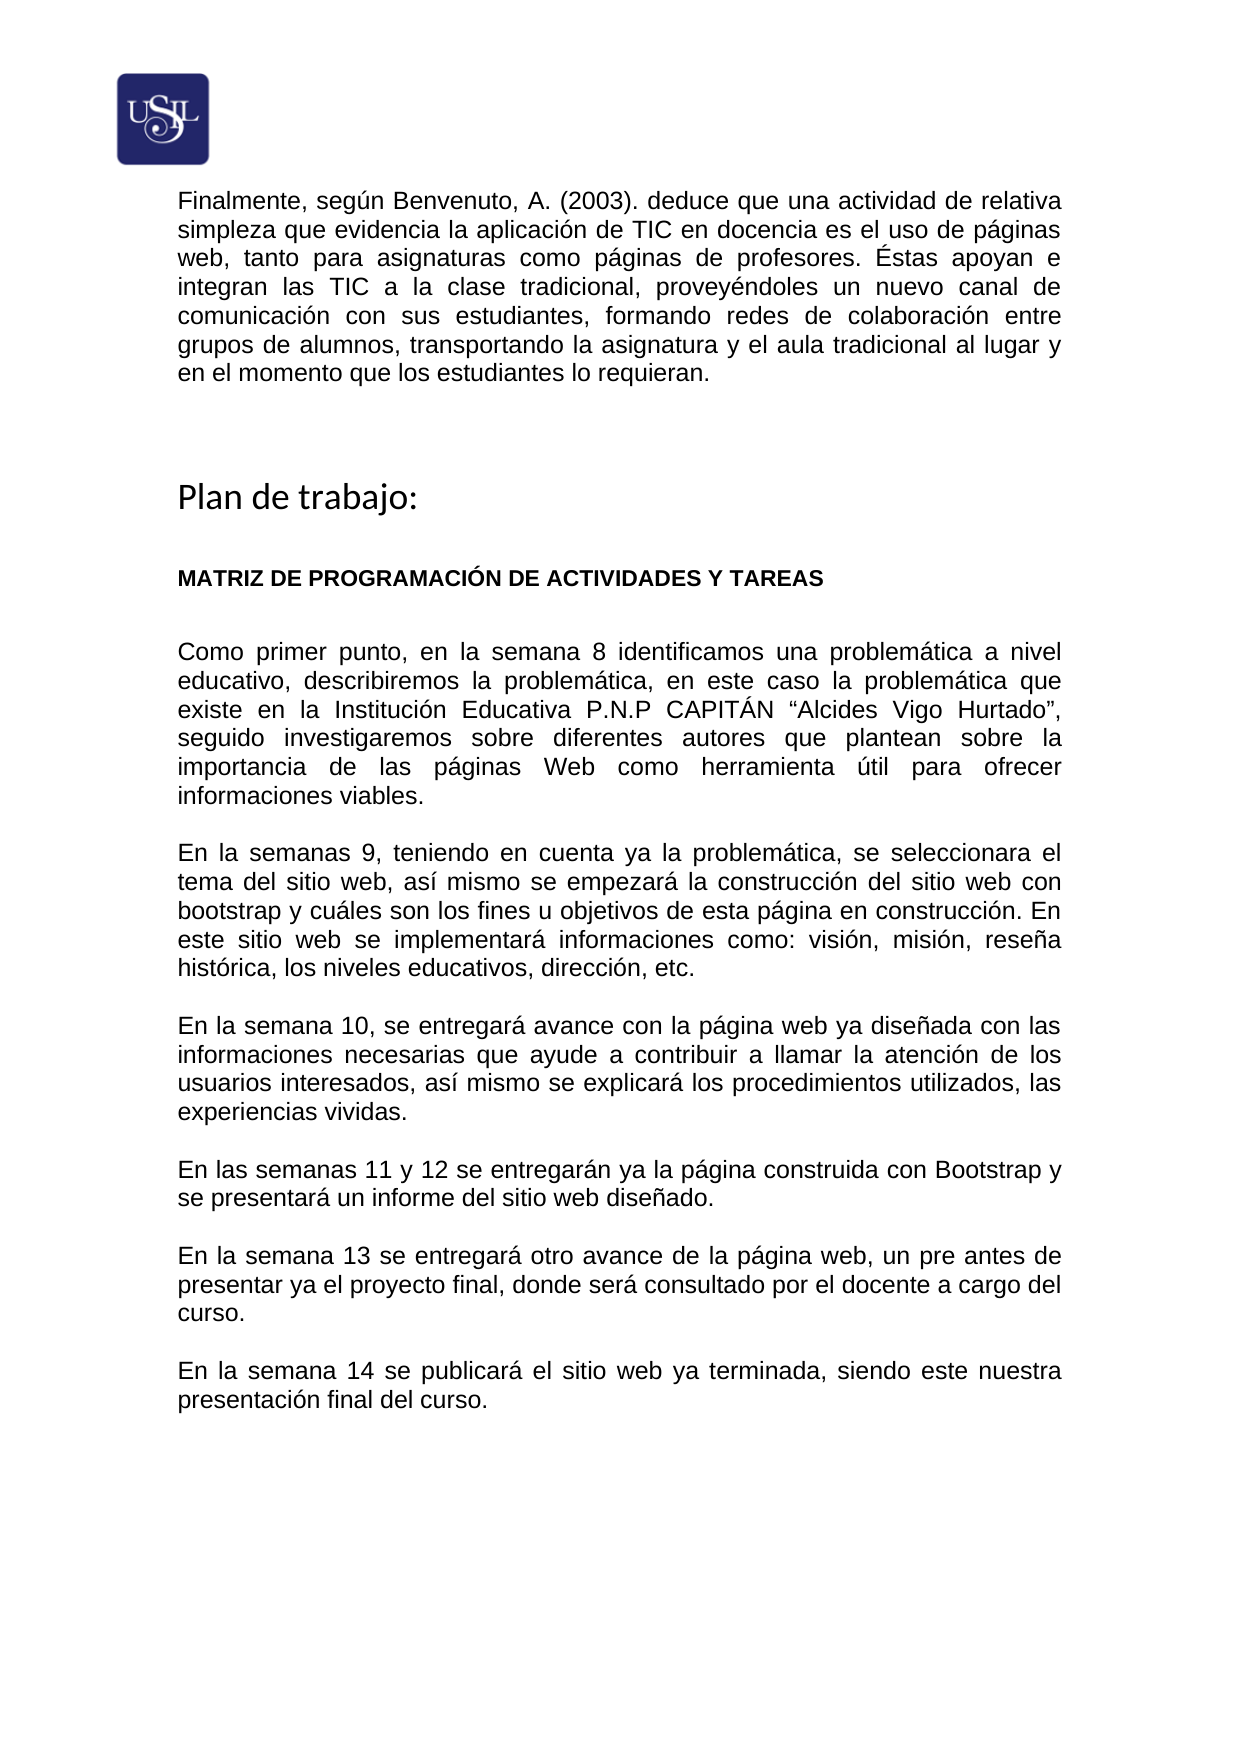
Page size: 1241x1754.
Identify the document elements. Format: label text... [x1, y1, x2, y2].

text En la semana 13 se entregará otro avance de la página web, un pre antes de presentar ya el proyecto final, donde será consultado por el docente a cargo del curso. [177, 1241, 1063, 1327]
text En la semana 10, se entregará avance con la página web ya diseñada con las informaciones necesarias que ayude a contribuir a llamar la atención de los usuarios interesados, así mismo se explicará los procedimientos utilizados, las experiencias vividas. [177, 1011, 1063, 1126]
text En las semanas 11 y 12 se entregarán ya la página construida con Bootstrap y se presentará un informe del sitio web diseñado. [177, 1155, 1063, 1212]
picture [103, 73, 226, 170]
text En la semanas 9, teniendo en cuenta ya la problemática, se seleccionara el tema del sitio web, así mismo se empezará la construcción del sitio web con bootstrap y cuáles son los fines u objetivos de esta página en construcción. En este sitio web se implementará informaciones como: visión, misión, reseña histórica, los niveles educativos, dirección, etc. [177, 838, 1063, 982]
text Como primer punto, en la semana 8 identificamos una problemática a nivel educativo, describiremos la problemática, en este caso la problemática que existe en la Institución Educativa P.N.P CAPITÁN “Alcides Vigo Hurtado”, seguido investigaremos sobre diferentes autores que plantean sobre la importancia de las páginas Web como herramienta útil para ofrecer informaciones viables. [177, 637, 1063, 810]
text En la semana 14 se publicará el sitio web ya terminada, siendo este nuestra presentación final del curso. [177, 1356, 1063, 1413]
text Plan de trabajo: [177, 473, 1063, 519]
text Finalmente, según Benvenuto, A. (2003). deduce que una actividad de relativa simpleza que evidencia la aplicación de TIC en docencia es el uso de páginas web, tanto para asignaturas como páginas de profesores. Éstas apoyan e integran las TIC a la clase tradicional, proveyéndoles un nuevo canal de comunicación con sus estudiantes, formando redes de colaboración entre grupos de alumnos, transportando la asignatura y el aula tradicional al lugar y en el momento que los estudiantes lo requieran. [177, 186, 1063, 387]
text MATRIZ DE PROGRAMACIÓN DE ACTIVIDADES Y TAREAS [177, 565, 1063, 591]
